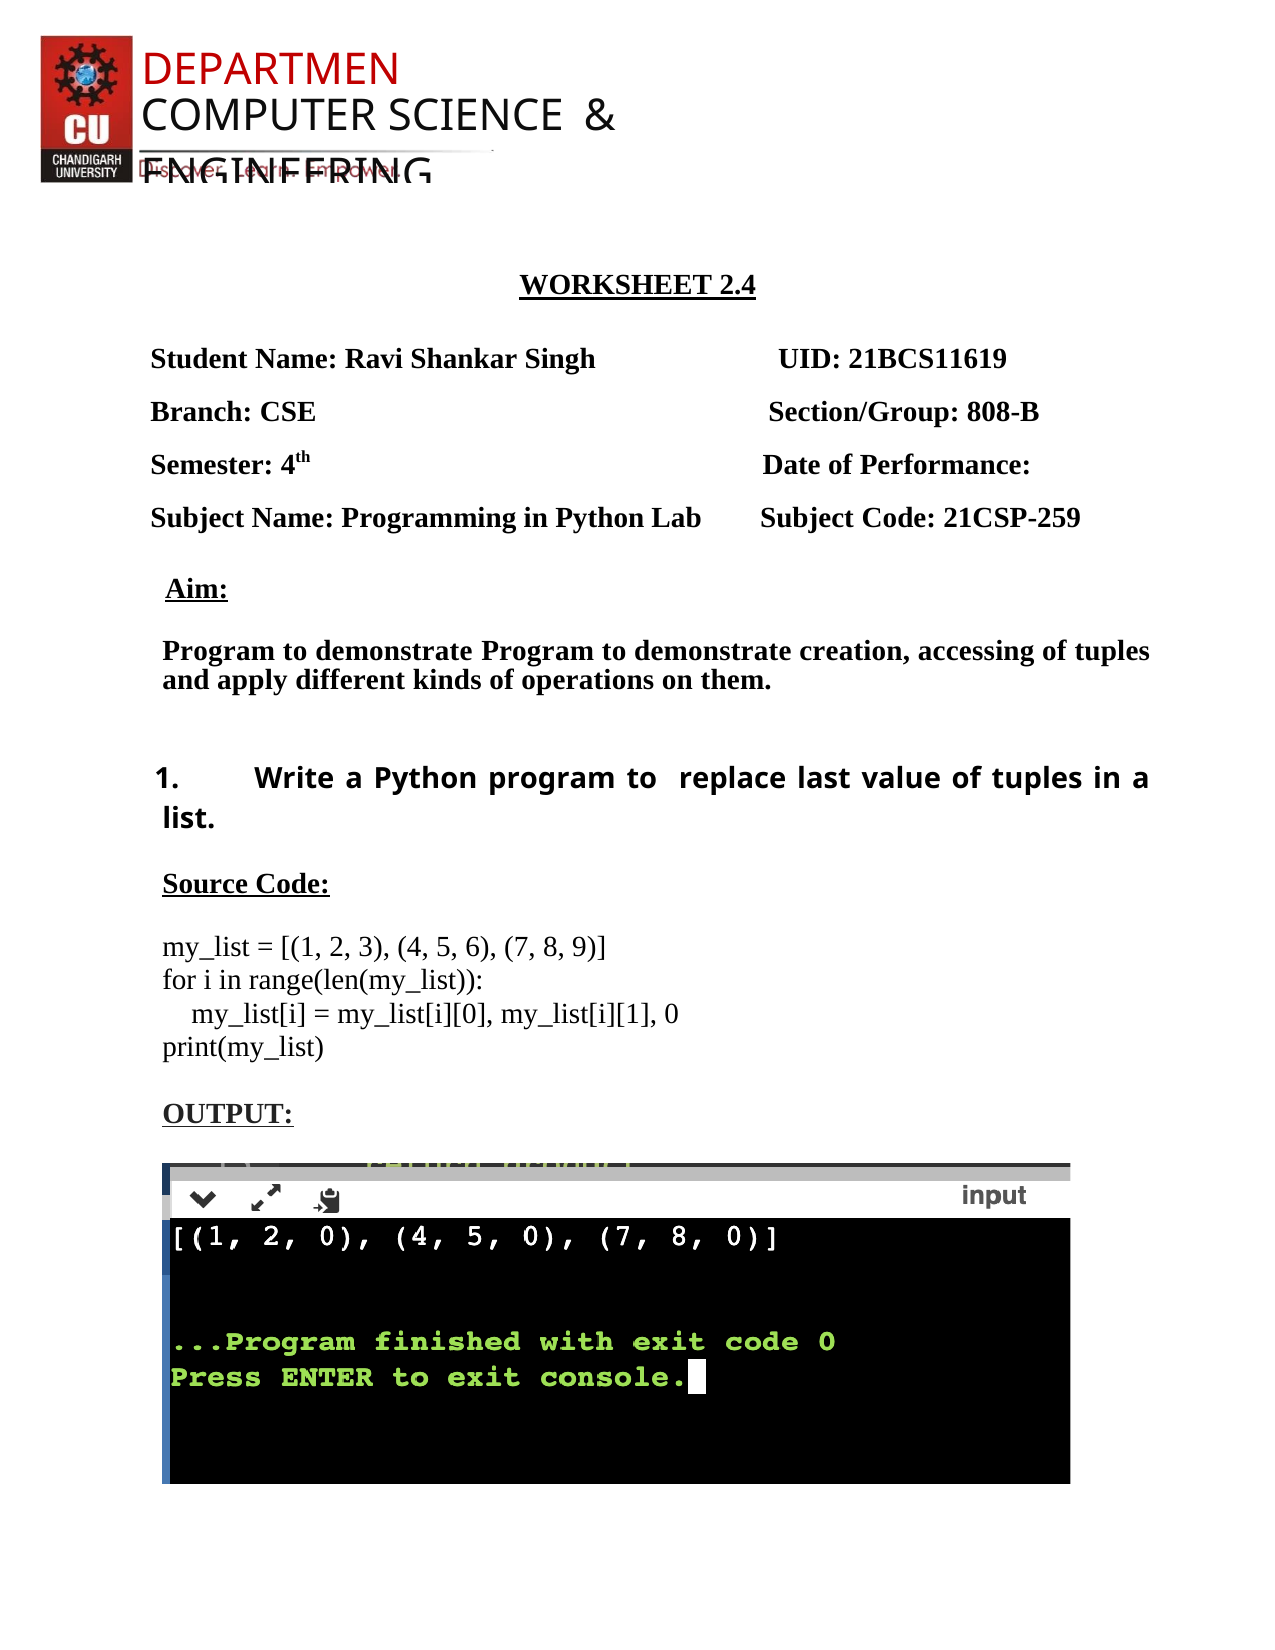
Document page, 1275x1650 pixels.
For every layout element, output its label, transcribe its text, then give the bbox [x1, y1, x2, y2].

text print(my_list) [162, 1029, 1211, 1063]
picture [162, 1163, 1071, 1484]
text WORKSHEET 2.4 [519, 267, 1104, 301]
text Student Name: Ravi Shankar Singh UID: 21BCS11619 [150, 342, 1104, 375]
list Write a Python program to replace last value of tuples in a list. [154, 758, 1151, 837]
text Branch: CSE Section/Group: 808-B [150, 394, 1104, 428]
text Aim: [165, 571, 1104, 605]
picture [172, 164, 184, 182]
picture [334, 161, 346, 173]
picture [252, 164, 264, 182]
text Source Code: [162, 866, 1210, 900]
text my_list[i] = my_list[i][0], my_list[i][1], 0 [162, 996, 1211, 1029]
picture [376, 164, 388, 182]
text for i in range(len(my_list)): [162, 962, 1211, 996]
text OUTPUT: [162, 1097, 1104, 1130]
picture [334, 176, 344, 182]
text Program to demonstrate Program to demonstrate creation, accessing of tuples and apply different kinds of operations on them. [162, 638, 1151, 695]
picture [40, 35, 528, 183]
text my_list = [(1, 2, 3), (4, 5, 6), (7, 8, 9)] [162, 929, 1211, 962]
text Subject Name: Programming in Python Lab Subject Code: 21CSP-259 [150, 500, 1104, 534]
text Semester: 4th Date of Performance: [150, 447, 1181, 481]
